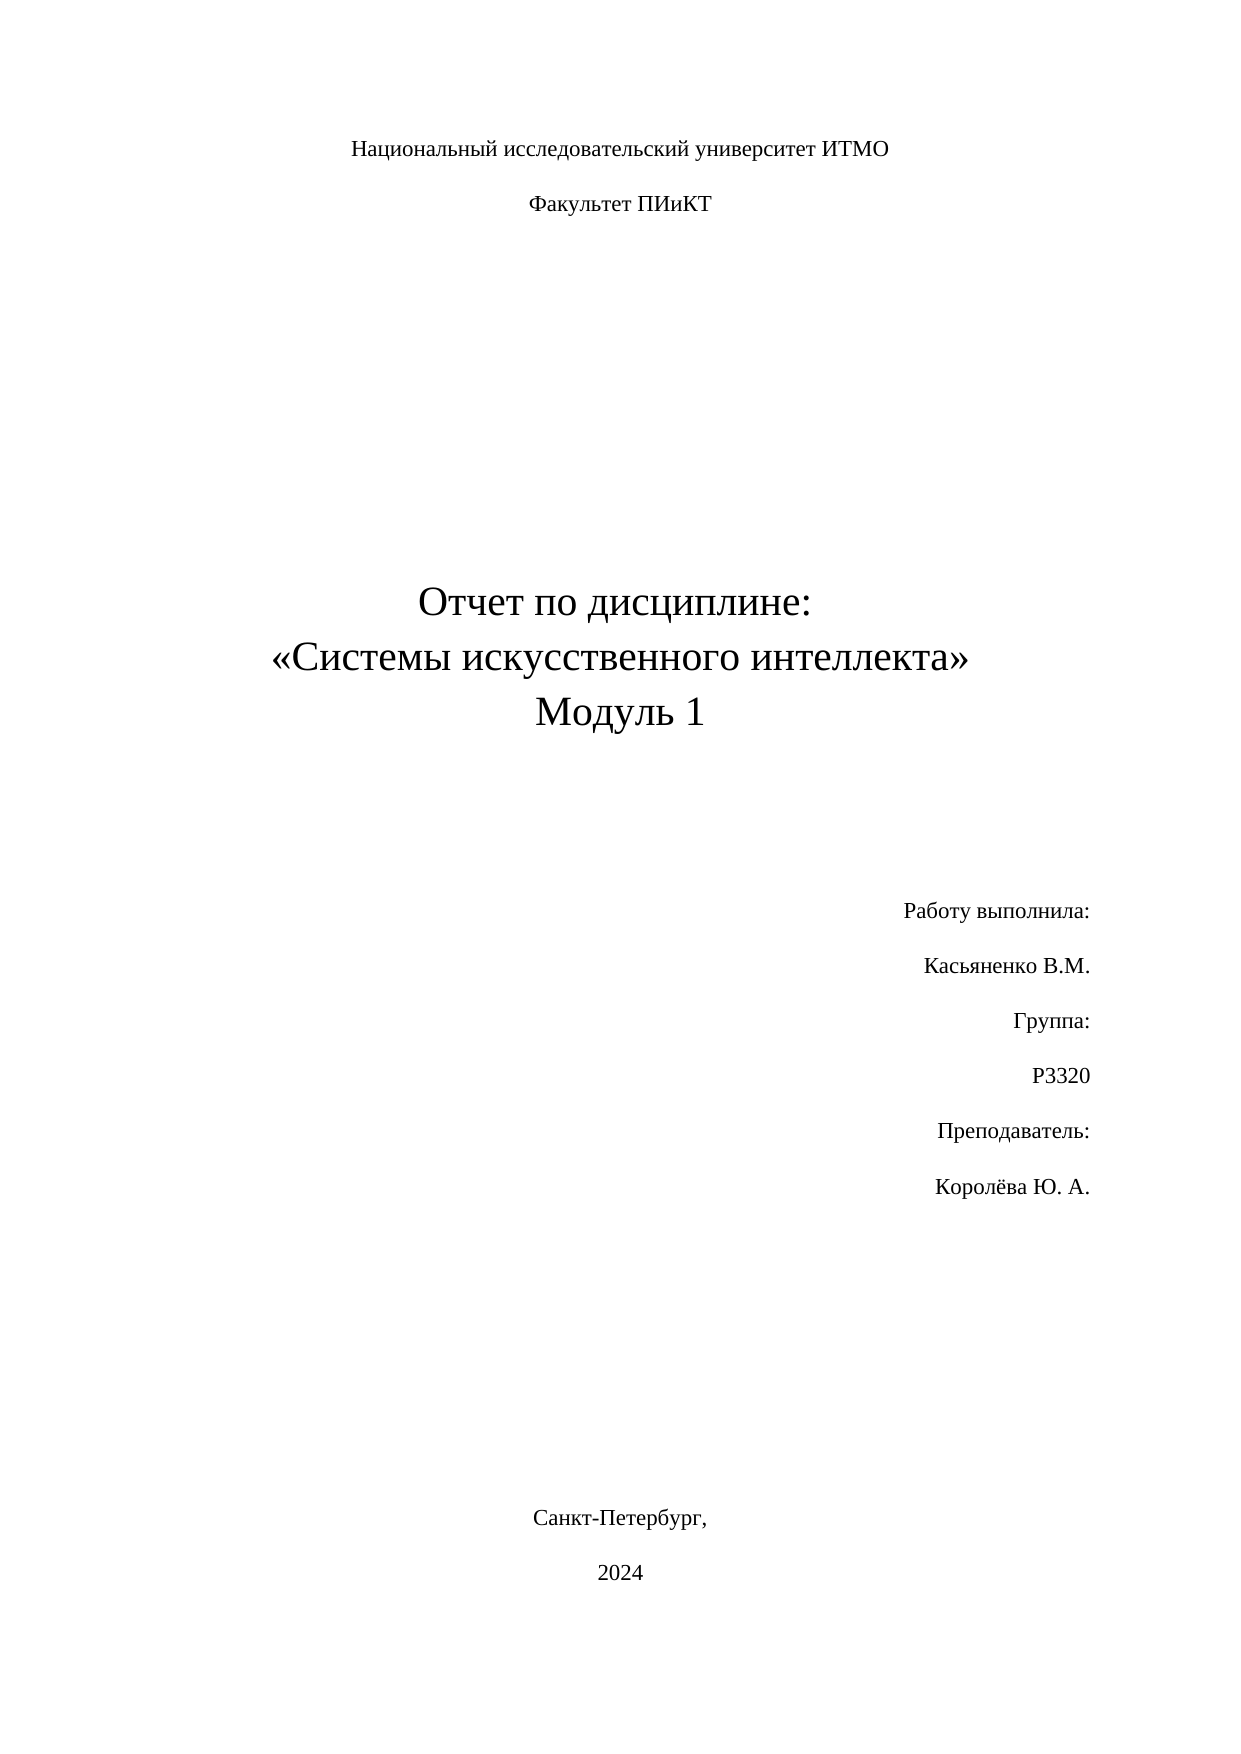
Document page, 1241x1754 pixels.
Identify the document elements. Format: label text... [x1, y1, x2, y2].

text Касьяненко В.М. [150, 952, 1090, 978]
text Национальный исследовательский университет ИТМО [150, 135, 1090, 161]
text Факультет ПИиКТ [150, 190, 1090, 216]
text Работу выполнила: [150, 897, 1090, 923]
text Преподаватель: [150, 1117, 1090, 1144]
text P3320 [150, 1062, 1090, 1089]
text Санкт-Петербург, [150, 1504, 1090, 1530]
text Группа: [150, 1007, 1090, 1033]
text Королёва Ю. А. [150, 1173, 1090, 1199]
text 2024 [150, 1559, 1090, 1586]
text Отчет по дисциплине: «Системы искусственного интеллекта» Модуль 1 [150, 577, 1090, 735]
